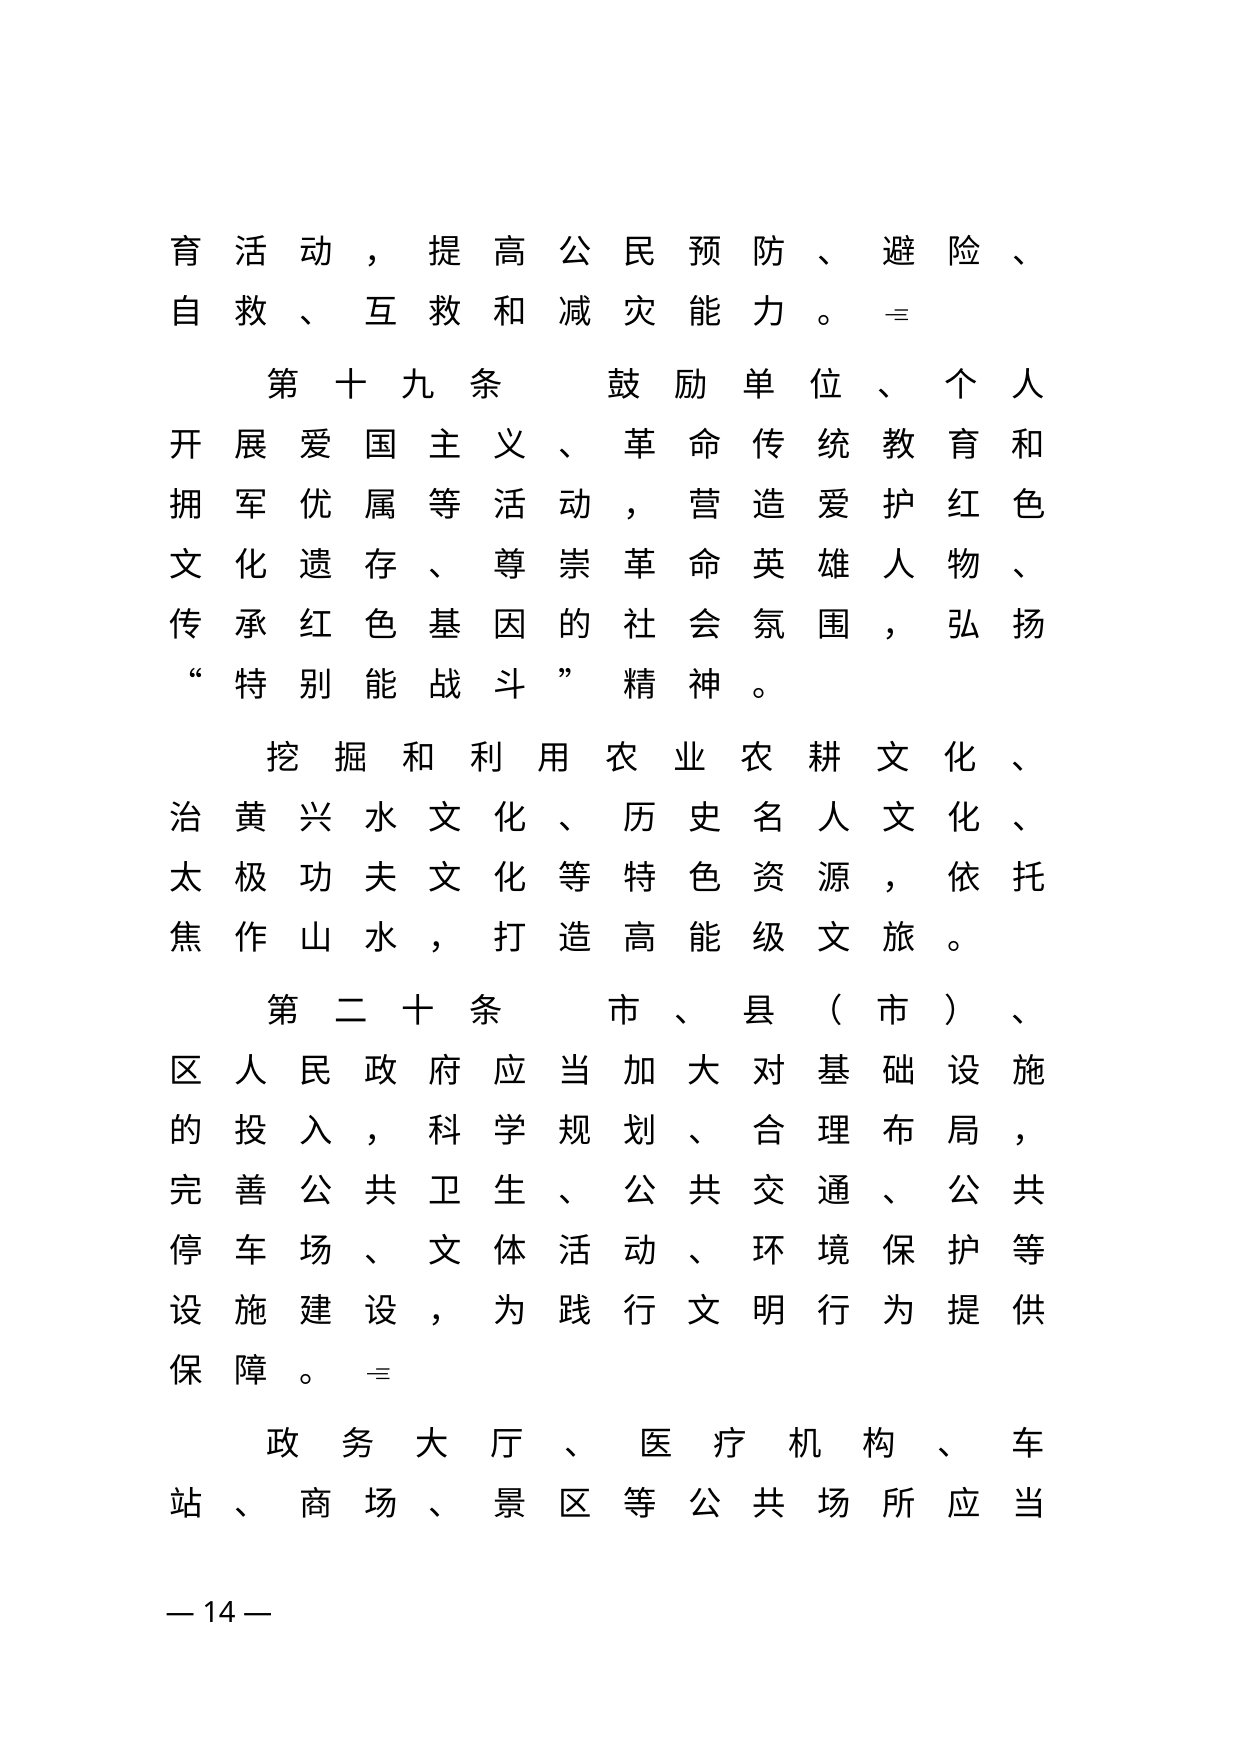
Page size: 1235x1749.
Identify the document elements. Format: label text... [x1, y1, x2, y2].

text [169, 1411, 1077, 1531]
text 第十九条 鼓励单位、个人开展爱国主义、革命传统教育和拥军优属等活动，营造爱护红色文化遗存、尊崇革命英雄人物、传承红色基因的社会氛围，弘扬“特别能战斗”精神。 [169, 351, 1077, 712]
text 第二十条 市、县（市）、区人民政府应当加大对基础设施的投入，科学规划、合理布局，完善公共卫生、公共交通、公共停车场、文体活动、环境保护等设施建设，为践行文明行为提供保障。 [169, 977, 1077, 1398]
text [169, 219, 1077, 339]
text 挖掘和利用农业农耕文化、治黄兴水文化、历史名人文化、太极功夫文化等特色资源，依托焦作山水，打造高能级文旅。 [169, 724, 1077, 965]
